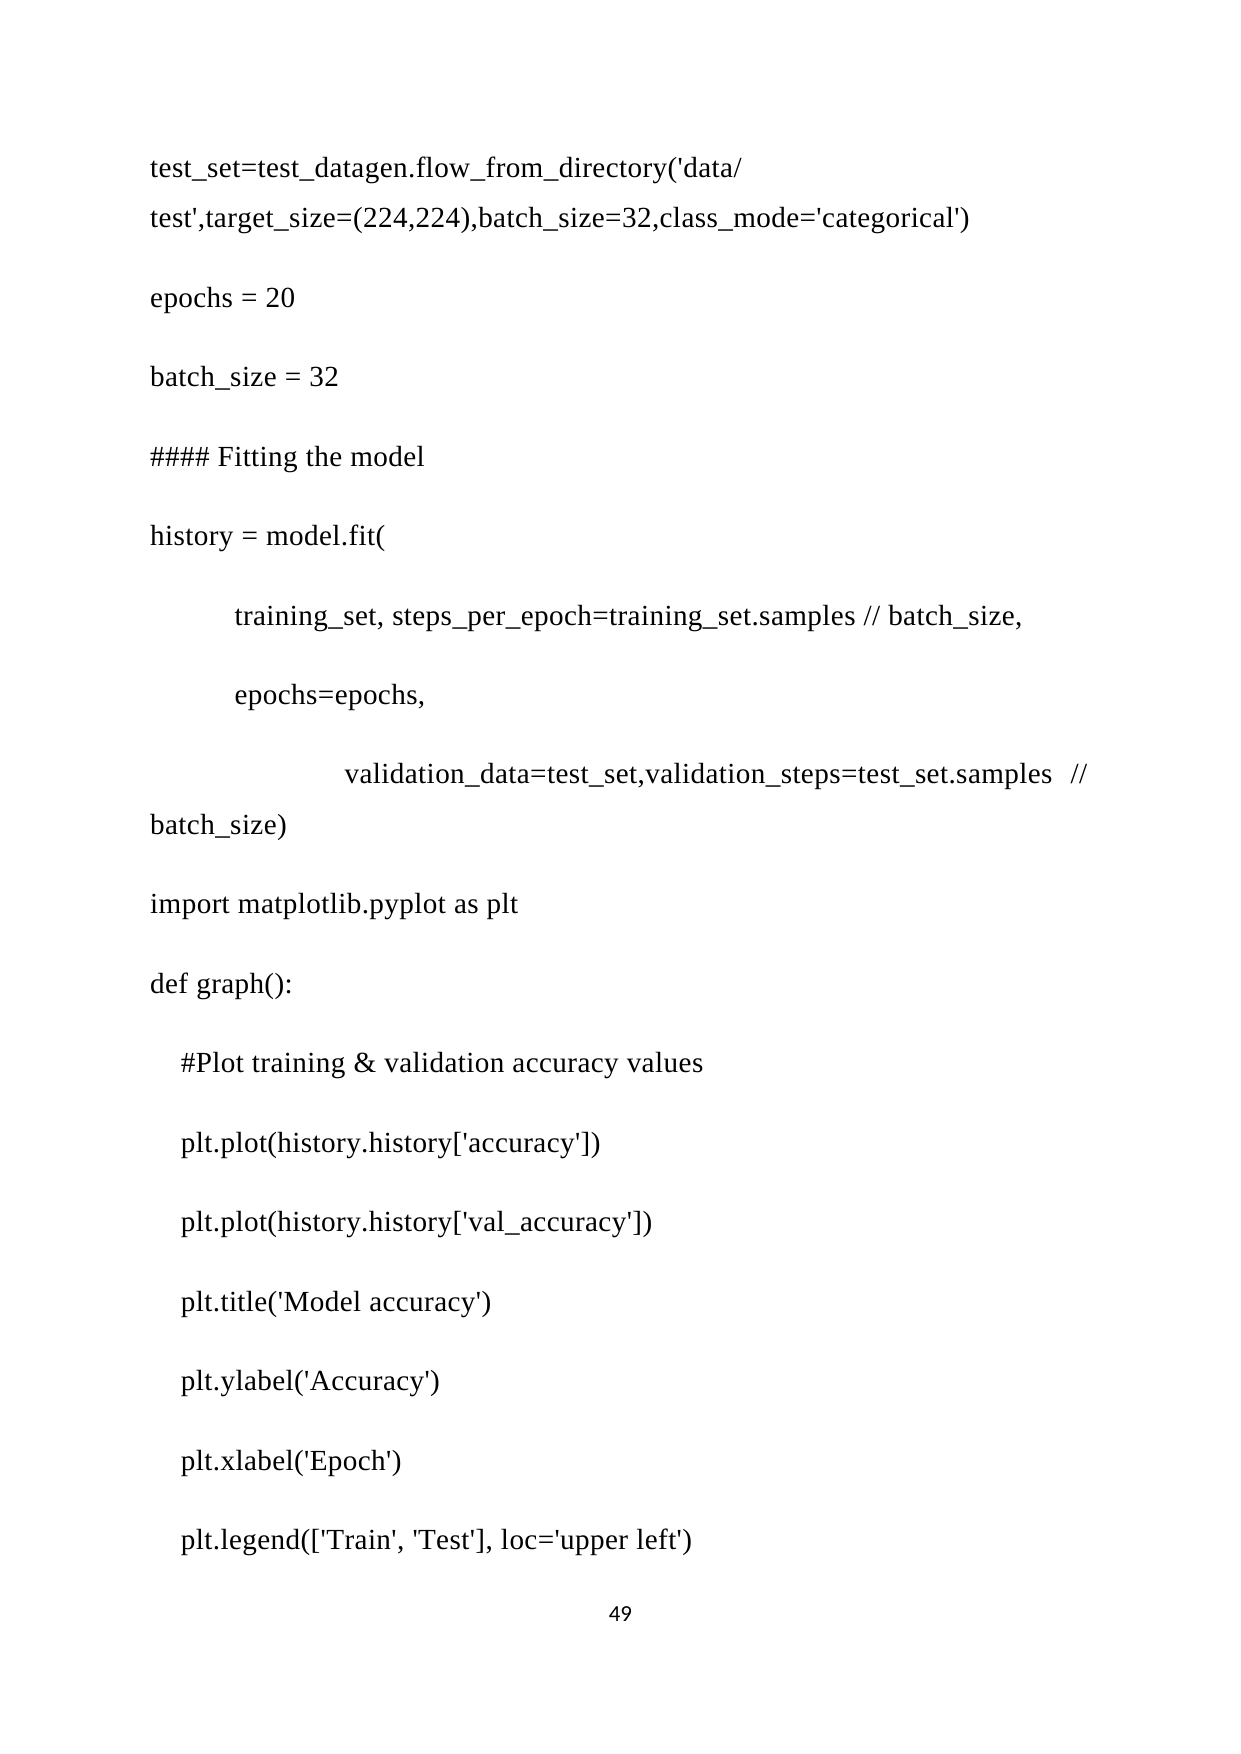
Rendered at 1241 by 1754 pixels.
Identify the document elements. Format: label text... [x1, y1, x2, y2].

text plt.plot(history.history['val_accuracy']) [150, 1204, 1090, 1238]
text batch_size = 32 [150, 359, 1090, 393]
text validation_data=test_set,validation_steps=test_set.samples // batch_size) [150, 757, 1090, 841]
text plt.legend(['Train', 'Test'], loc='upper left') [150, 1522, 1090, 1556]
text test_set=test_datagen.flow_from_directory('data/test',target_size=(224,224),batch_size=32,class_mode='categorical') [150, 150, 1090, 234]
text epochs=epochs, [150, 677, 1090, 711]
text #### Fitting the model [150, 439, 1090, 472]
text plt.title('Model accuracy') [150, 1284, 1090, 1317]
text history = model.fit( [150, 518, 1090, 552]
text import matplotlib.pyplot as plt [150, 886, 1090, 920]
text plt.plot(history.history['accuracy']) [150, 1125, 1090, 1158]
text plt.xlabel('Epoch') [150, 1443, 1090, 1476]
text def graph(): [150, 966, 1090, 999]
text epochs = 20 [150, 280, 1090, 313]
text training_set, steps_per_epoch=training_set.samples // batch_size, [150, 598, 1090, 631]
text #Plot training & validation accuracy values [150, 1045, 1090, 1079]
text plt.ylabel('Accuracy') [150, 1363, 1090, 1397]
